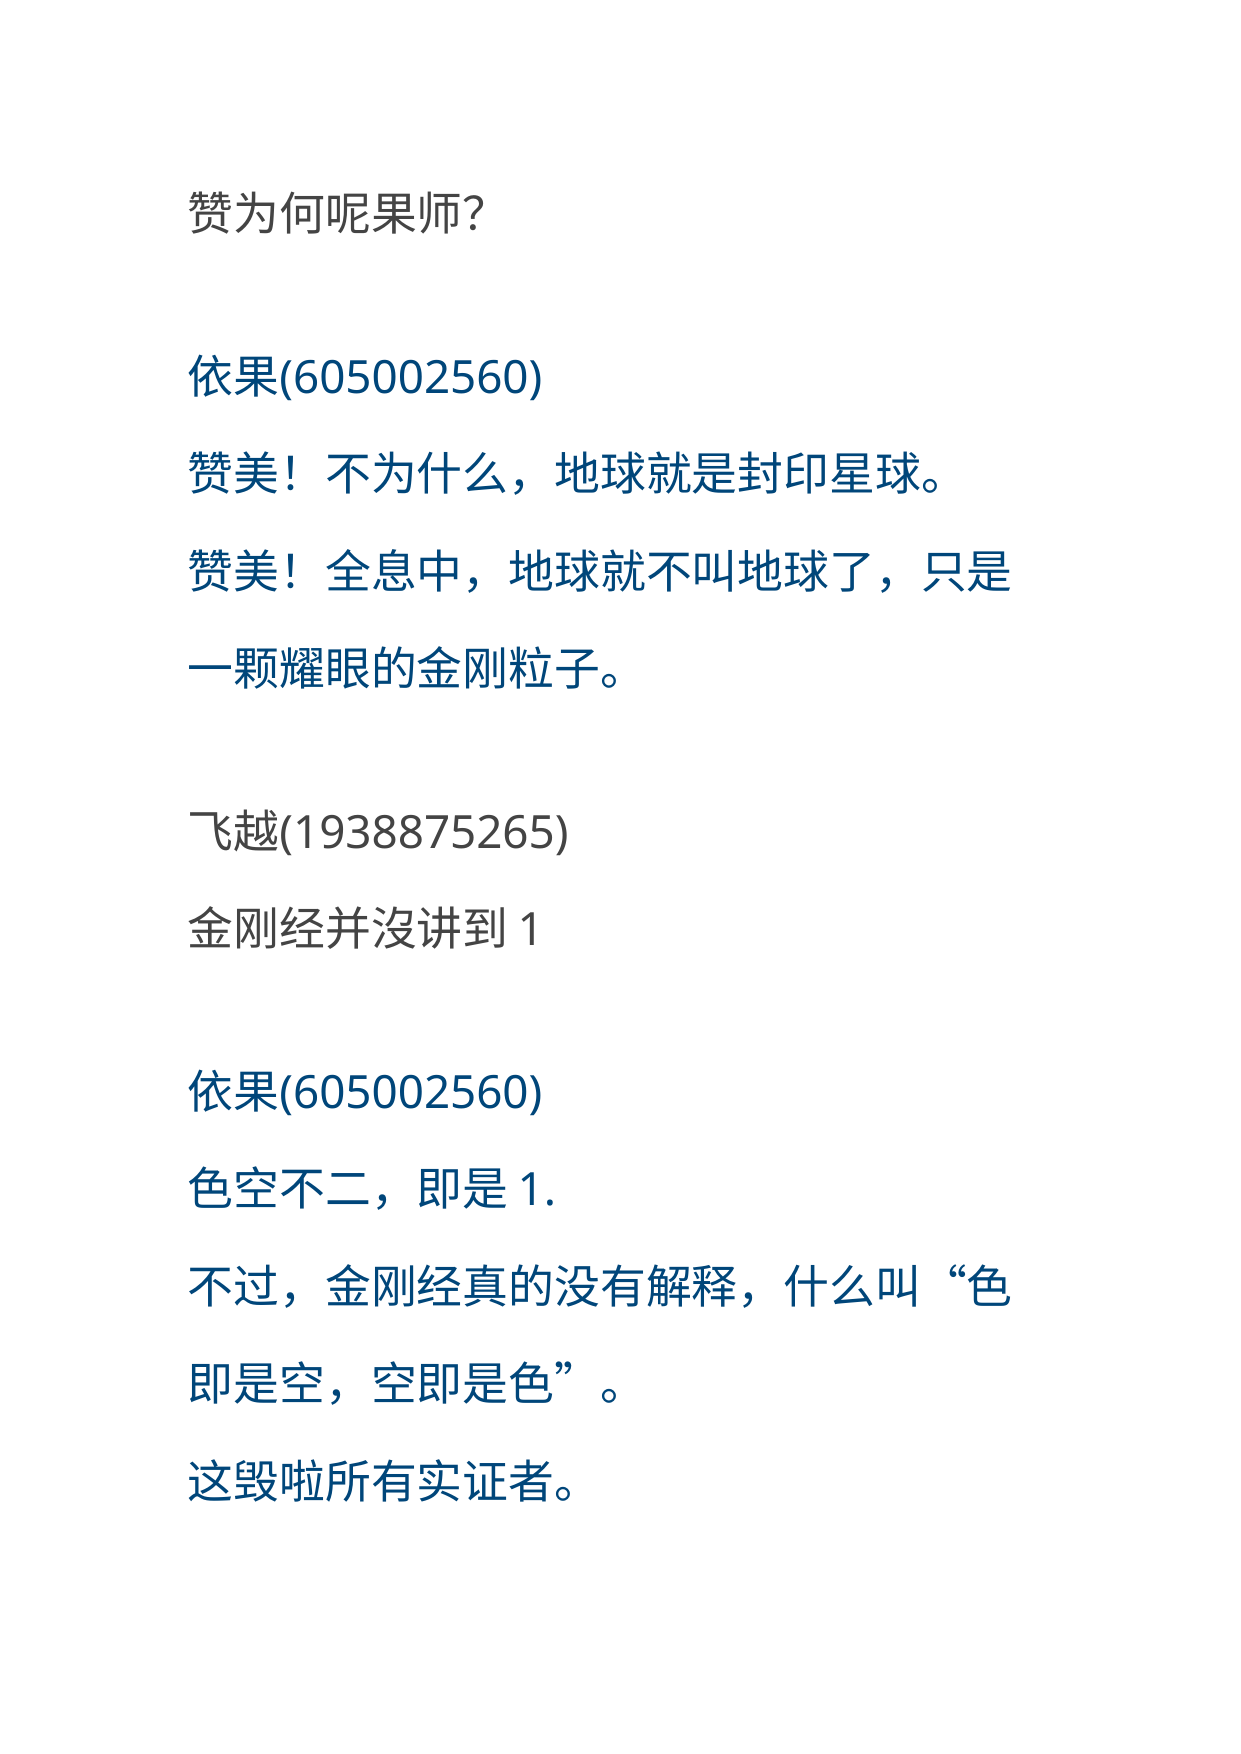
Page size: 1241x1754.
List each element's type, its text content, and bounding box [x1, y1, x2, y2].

text 不过，金刚经真的没有解释，什么叫“色即是空，空即是色”。 [187, 1234, 1053, 1429]
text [187, 1429, 1053, 1527]
text 依果(605002560) [187, 259, 1053, 422]
text 赞美！不为什么，地球就是封印星球。 [187, 422, 1053, 519]
text 赞美！全息中，地球就不叫地球了，只是一颗耀眼的金刚粒子。 飞越(1938875265) 金刚经并沒讲到1 依果(605002560) 色空不二，即是1. [187, 519, 1053, 1234]
text 赞为何呢果师？ [187, 162, 1053, 259]
